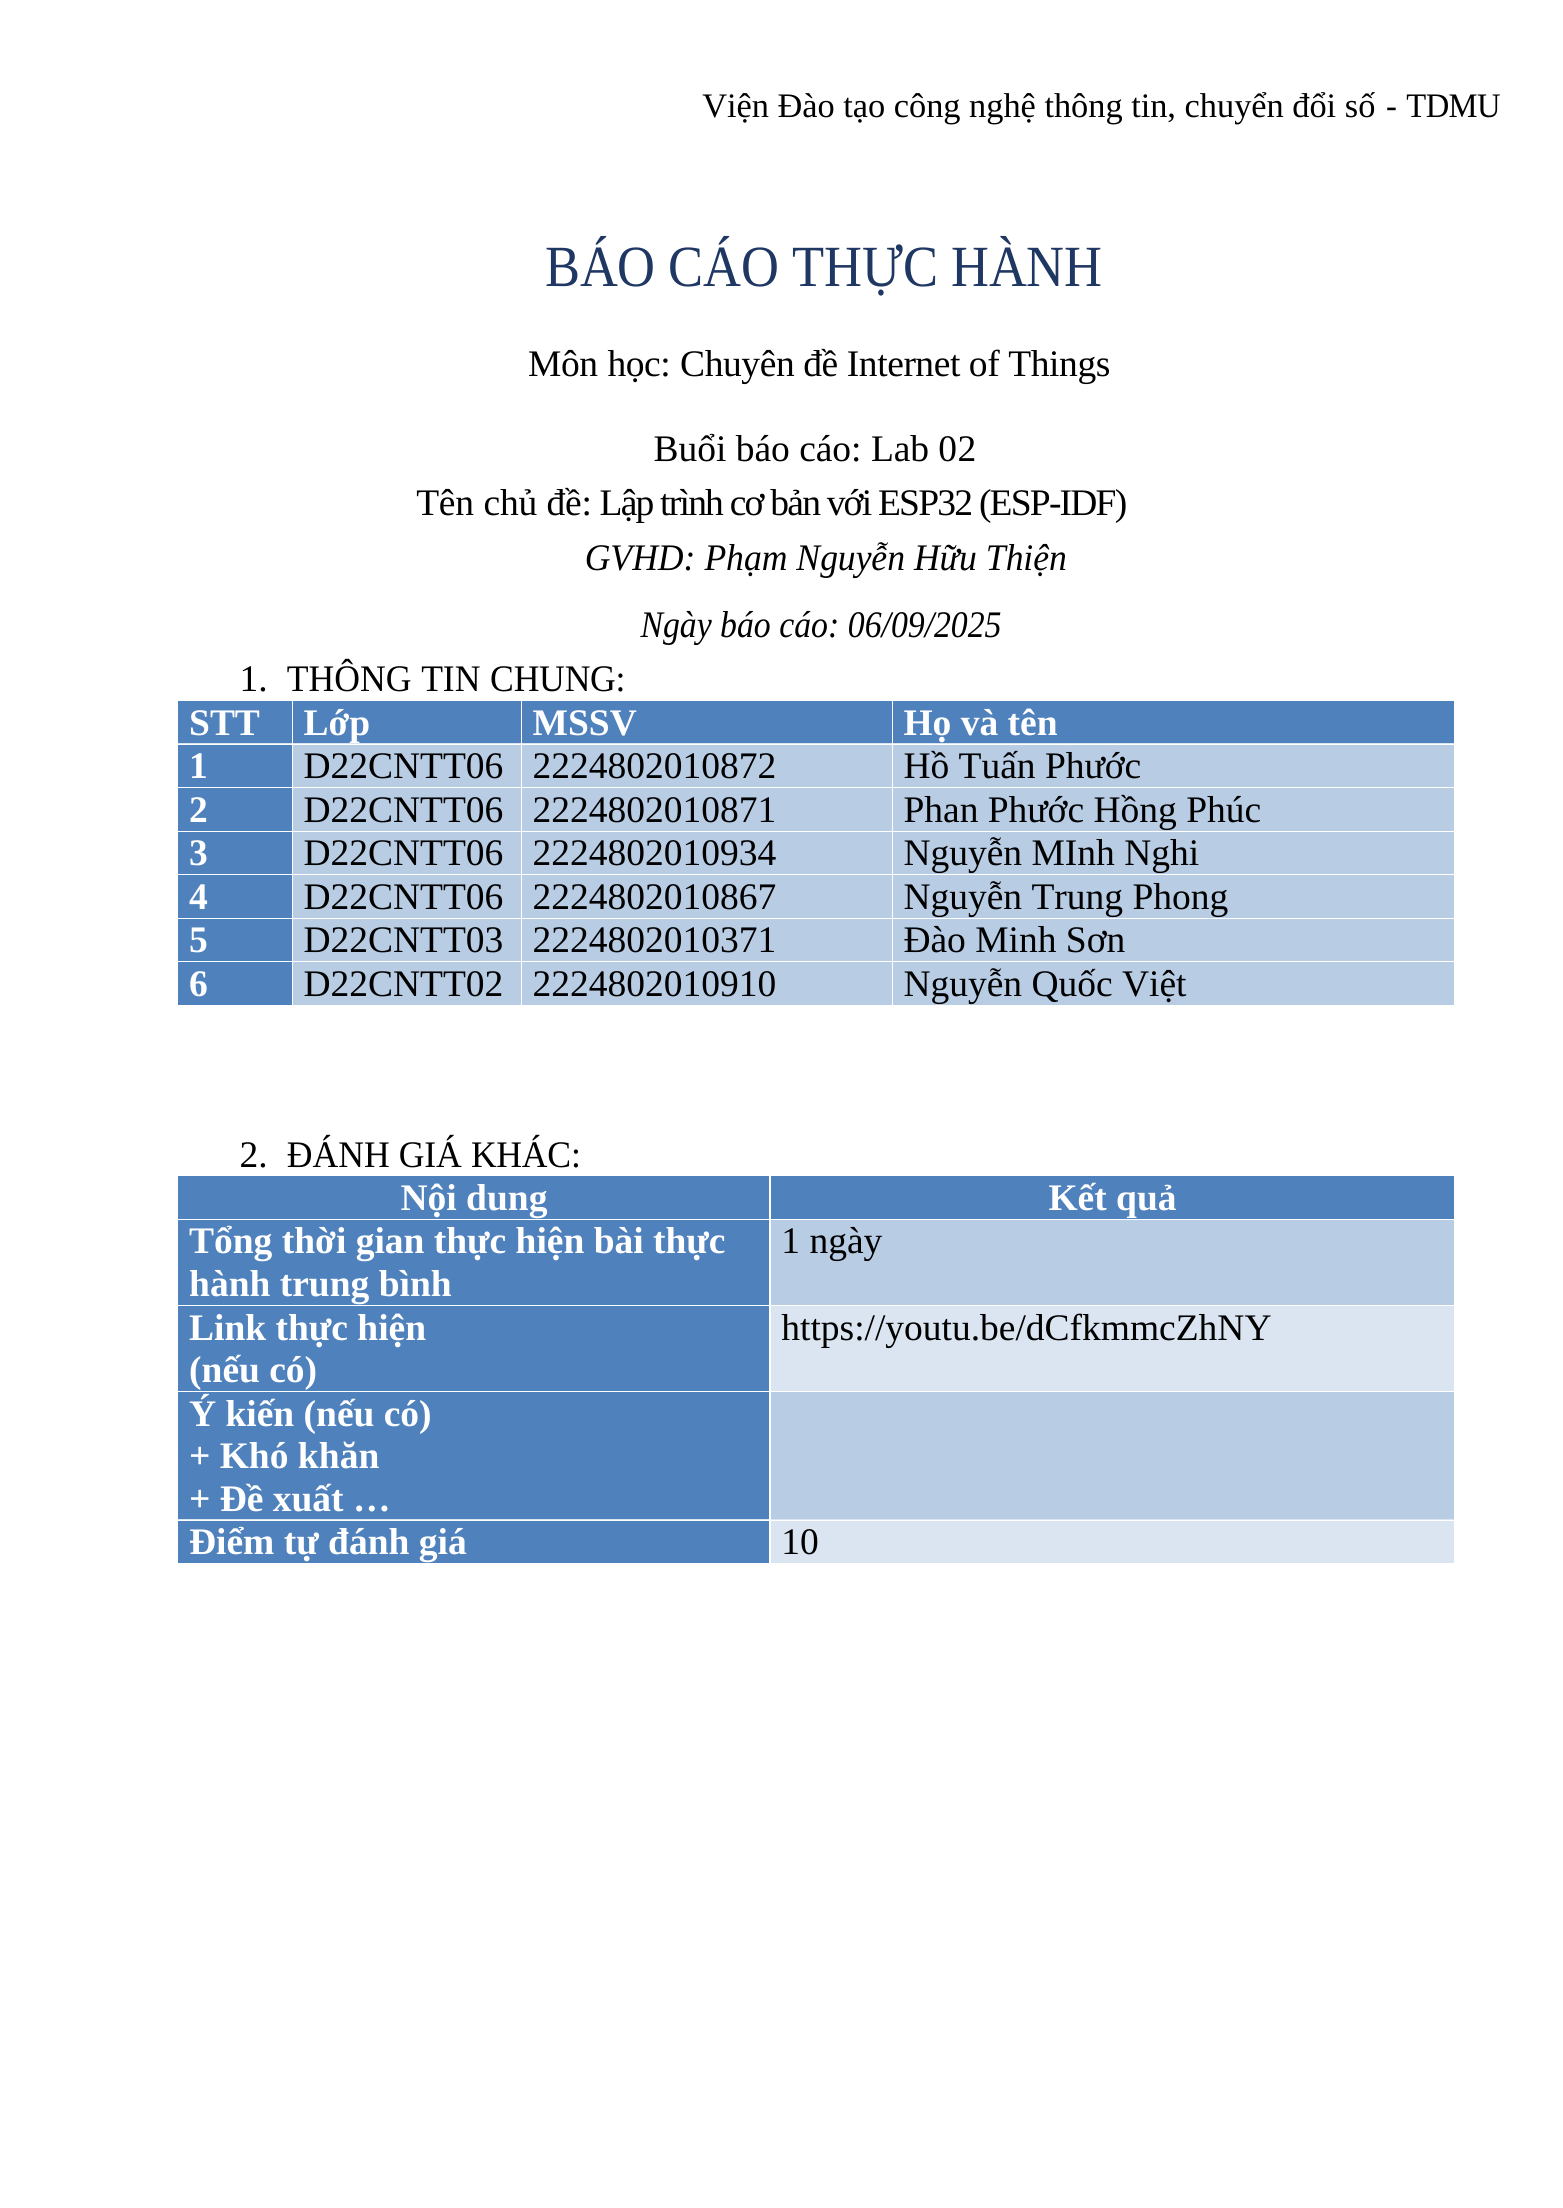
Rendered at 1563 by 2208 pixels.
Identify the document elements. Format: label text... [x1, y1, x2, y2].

table_header STT [178, 701, 292, 743]
table_cell 1 ngày [771, 1220, 1454, 1305]
text Viện Đào tạo công nghệ thông tin, chuyển đổi số - TDMU [702, 85, 1514, 124]
table_header Nội dung [178, 1176, 769, 1219]
table_cell 5 [178, 919, 292, 961]
table_header MSSV [522, 701, 892, 743]
table_cell Link thực hiện (nếu có) [178, 1306, 769, 1391]
table_cell Tổng thời gian thực hiện bài thực hành trung bình [178, 1220, 769, 1305]
text Buổi báo cáo: Lab 02 [496, 426, 1133, 469]
table_cell 2224802010871 [522, 788, 892, 831]
table_cell 4 [178, 875, 292, 918]
table_cell D22CNTT03 [293, 919, 521, 961]
table_cell 3 [178, 832, 292, 874]
table_header Lớp [293, 701, 521, 743]
table_cell Đào Minh Sơn [893, 919, 1454, 961]
table_cell 2224802010371 [522, 919, 892, 961]
text Môn học: Chuyên đề Internet of Things [439, 341, 1199, 384]
table_cell 10 [771, 1521, 1454, 1563]
table_cell Nguyễn Trung Phong [893, 875, 1454, 918]
table_cell D22CNTT06 [293, 832, 521, 874]
table_cell Phan Phước Hồng Phúc [893, 788, 1454, 831]
table_cell 2224802010910 [522, 962, 892, 1005]
table_cell D22CNTT02 [293, 962, 521, 1005]
text GVHD: Phạm Nguyễn Hữu Thiện [343, 536, 1311, 579]
table_header Họ và tên [893, 701, 1454, 743]
table_header Kết quả [771, 1176, 1454, 1219]
text Tên chủ đề: Lập trình cơ bản với ESP32 (ESP-IDF) [271, 481, 1274, 524]
table_cell 6 [178, 962, 292, 1005]
table_cell 2224802010872 [522, 745, 892, 787]
table_cell 1 [178, 745, 292, 787]
table_cell 2224802010934 [522, 832, 892, 874]
subtitle BÁO CÁO THỰC HÀNH [437, 232, 1209, 299]
table_cell 2224802010867 [522, 875, 892, 918]
subtitle ĐÁNH GIÁ KHÁC: [239, 1132, 1514, 1175]
table_cell Nguyễn Quốc Việt [893, 962, 1454, 1005]
table_cell Điểm tự đánh giá [178, 1521, 769, 1563]
table_cell Nguyễn MInh Nghi [893, 832, 1454, 874]
subtitle THÔNG TIN CHUNG: [239, 658, 1514, 700]
table_cell Hồ Tuấn Phước [893, 745, 1454, 787]
text Ngày báo cáo: 06/09/2025 [362, 602, 1274, 646]
table_cell Ý kiến (nếu có) + Khó khăn + Đề xuất … [178, 1392, 769, 1519]
table_cell D22CNTT06 [293, 788, 521, 831]
table_cell D22CNTT06 [293, 745, 521, 787]
table_cell 2 [178, 788, 292, 831]
table_cell https://youtu.be/dCfkmmcZhNY [771, 1306, 1454, 1391]
table_cell [771, 1392, 1454, 1519]
table_cell D22CNTT06 [293, 875, 521, 918]
